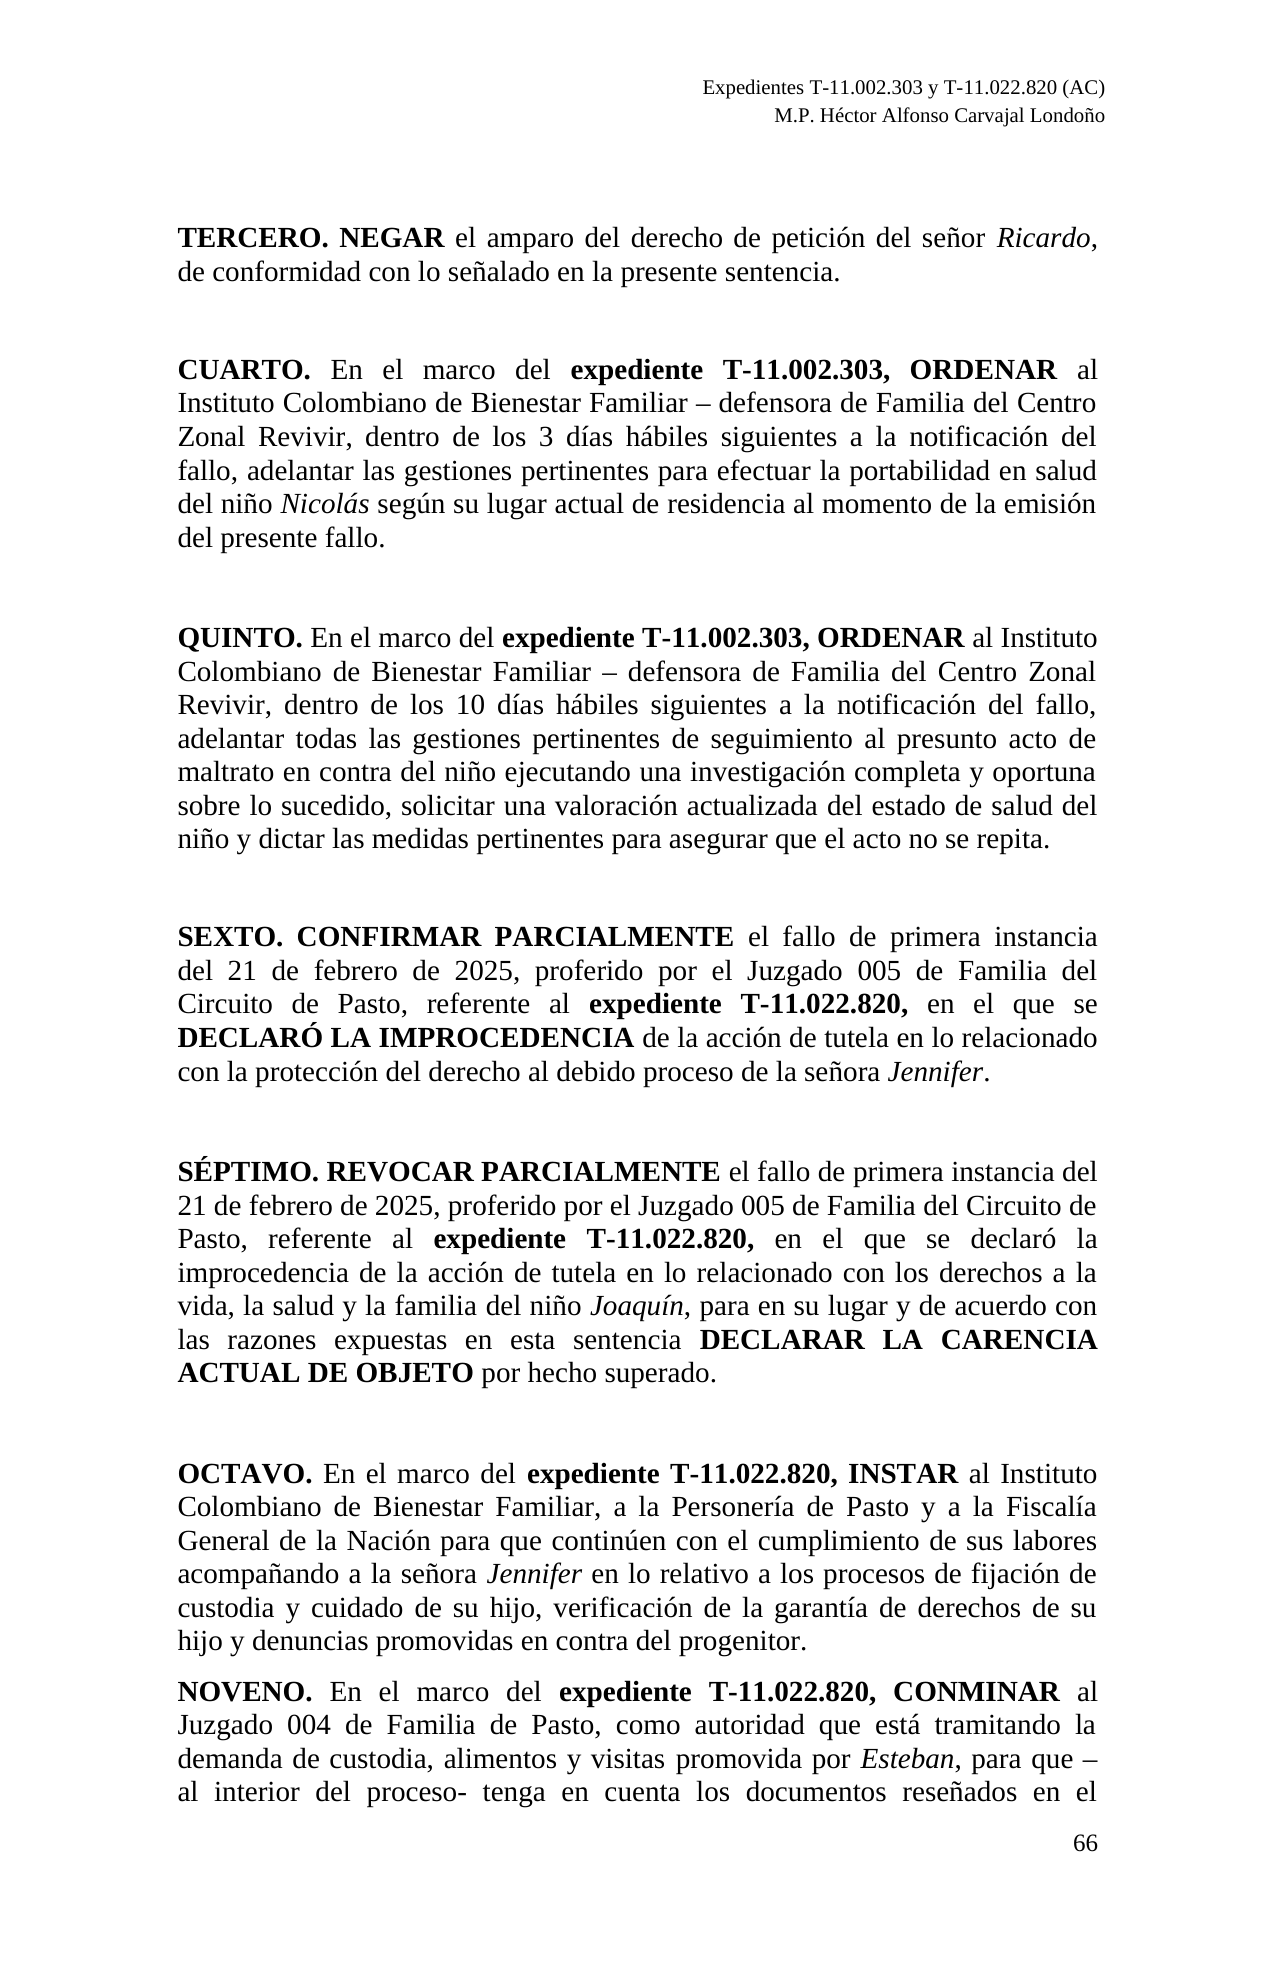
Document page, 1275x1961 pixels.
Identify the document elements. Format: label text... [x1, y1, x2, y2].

text SÉPTIMO. REVOCAR PARCIALMENTE el fallo de primera instancia del 21 de febrero de 2025, proferido por el Juzgado 005 de Familia del Circuito de Pasto, referente al expediente T-11.022.820, en el que se declaró la improcedencia de la acción de tutela en lo relacionado con los derechos a la vida, la salud y la familia del niño Joaquín, para en su lugar y de acuerdo con las razones expuestas en esta sentencia DECLARAR LA CARENCIA ACTUAL DE OBJETO por hecho superado. [177, 1154, 1098, 1389]
text SEXTO. CONFIRMAR PARCIALMENTE el fallo de primera instancia del 21 de febrero de 2025, proferido por el Juzgado 005 de Familia del Circuito de Pasto, referente al expediente T-11.022.820, en el que se DECLARÓ LA IMPROCEDENCIA de la acción de tutela en lo relacionado con la protección del derecho al debido proceso de la señora Jennifer. [177, 919, 1098, 1087]
text TERCERO. NEGAR el amparo del derecho de petición del señor Ricardo, de conformidad con lo señalado en la presente sentencia. [177, 220, 1098, 287]
text CUARTO. En el marco del expediente T-11.002.303, ORDENAR al Instituto Colombiano de Bienestar Familiar – defensora de Familia del Centro Zonal Revivir, dentro de los 3 días hábiles siguientes a la notificación del fallo, adelantar las gestiones pertinentes para efectuar la portabilidad en salud del niño Nicolás según su lugar actual de residencia al momento de la emisión del presente fallo. [177, 352, 1098, 553]
text QUINTO. En el marco del expediente T-11.002.303, ORDENAR al Instituto Colombiano de Bienestar Familiar – defensora de Familia del Centro Zonal Revivir, dentro de los 10 días hábiles siguientes a la notificación del fallo, adelantar todas las gestiones pertinentes de seguimiento al presunto acto de maltrato en contra del niño ejecutando una investigación completa y oportuna sobre lo sucedido, solicitar una valoración actualizada del estado de salud del niño y dictar las medidas pertinentes para asegurar que el acto no se repita. [177, 620, 1098, 855]
text OCTAVO. En el marco del expediente T-11.022.820, INSTAR al Instituto Colombiano de Bienestar Familiar, a la Personería de Pasto y a la Fiscalía General de la Nación para que continúen con el cumplimiento de sus labores acompañando a la señora Jennifer en lo relativo a los procesos de fijación de custodia y cuidado de su hijo, verificación de la garantía de derechos de su hijo y denuncias promovidas en contra del progenitor. [177, 1456, 1098, 1657]
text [177, 1674, 1098, 1808]
